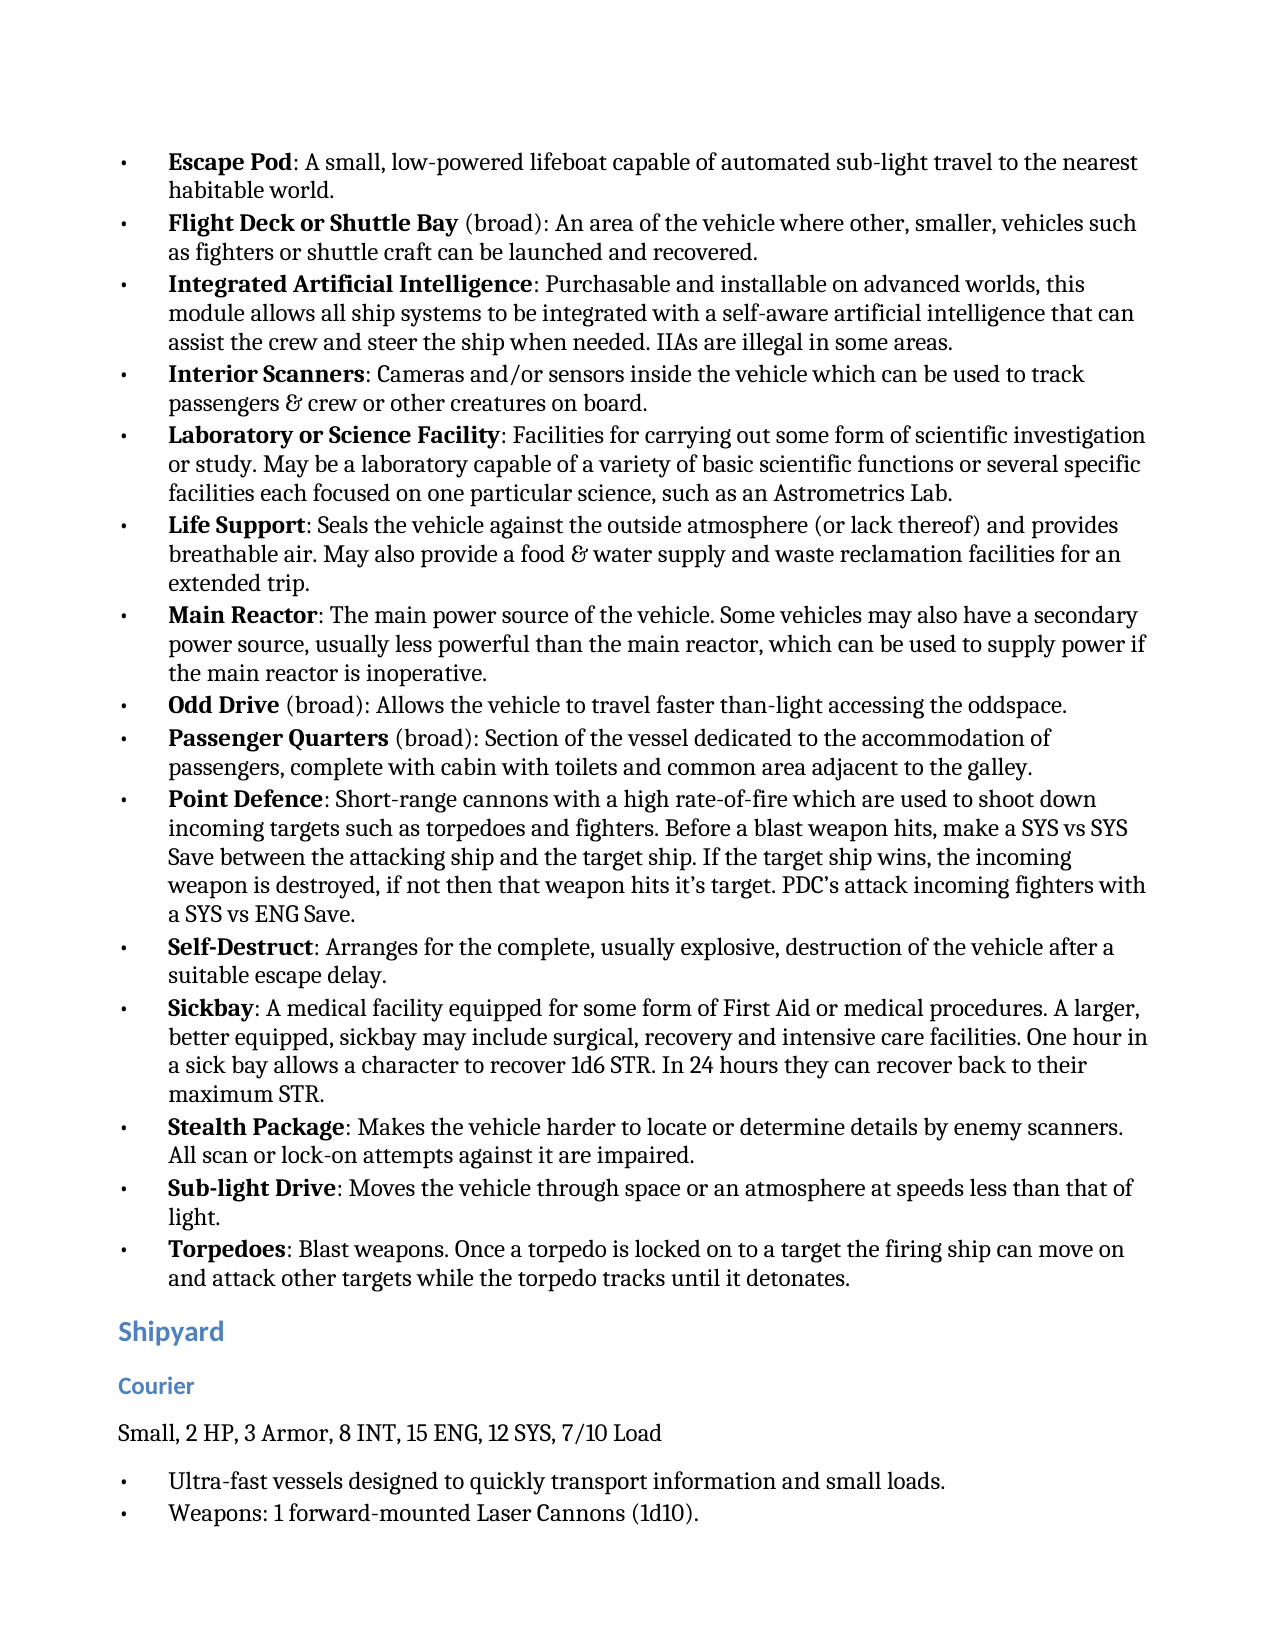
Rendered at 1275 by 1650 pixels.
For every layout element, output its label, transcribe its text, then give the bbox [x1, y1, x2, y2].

list Laboratory or Science Facility: Facilities for carrying out some form of scientific investigation or study. May be a laboratory capable of a variety of basic scientific functions or several specific facilities each focused on one particular science, such as an Astrometrics Lab. [118, 421, 1157, 508]
list Stealth Package: Makes the vehicle harder to locate or determine details by enemy scanners. All scan or lock-on attempts against it are impaired. [118, 1113, 1157, 1170]
list Point Defence: Short-range cannons with a high rate-of-fire which are used to shoot down incoming targets such as torpedoes and fighters. Before a blast weapon hits, make a SYS vs SYS Save between the attacking ship and the target ship. If the target ship wins, the incoming weapon is destroyed, if not then that weapon hits it’s target. PDC’s attack incoming fighters with a SYS vs ENG Save. [118, 785, 1157, 929]
list Escape Pod: A small, low-powered lifeboat capable of automated sub-light travel to the nearest habitable world. [118, 148, 1157, 205]
list Weapons: 1 forward-mounted Laser Cannons (1d10). [118, 1499, 1157, 1528]
list Life Support: Seals the vehicle against the outside atmosphere (or lack thereof) and provides breathable air. May also provide a food & water supply and waste reclamation facilities for an extended trip. [118, 511, 1157, 598]
subtitle Shipyard [118, 1313, 1157, 1349]
list Torpedoes: Blast weapons. Once a torpedo is locked on to a target the firing ship can move on and attack other targets while the torpedo tracks until it detonates. [118, 1235, 1157, 1293]
list Integrated Artificial Intelligence: Purchasable and installable on advanced worlds, this module allows all ship systems to be integrated with a self-aware artificial intelligence that can assist the crew and steer the ship when needed. IIAs are illegal in some areas. [118, 270, 1157, 356]
list Self-Destruct: Arranges for the complete, usually explosive, destruction of the vehicle after a suitable escape delay. [118, 933, 1157, 990]
list Passenger Quarters (broad): Section of the vessel dedicated to the accommodation of passengers, complete with cabin with toilets and common area adjacent to the galley. [118, 724, 1157, 781]
list Odd Drive (broad): Allows the vehicle to travel faster than-light accessing the oddspace. [118, 691, 1157, 720]
list Main Reactor: The main power source of the vehicle. Some vehicles may also have a secondary power source, usually less powerful than the main reactor, which can be used to supply power if the main reactor is inoperative. [118, 601, 1157, 688]
list Sub-light Drive: Moves the vehicle through space or an atmosphere at speeds less than that of light. [118, 1174, 1157, 1231]
list Interior Scanners: Cameras and/or sensors inside the vehicle which can be used to track passengers & crew or other creatures on board. [118, 360, 1157, 418]
list Ultra-fast vessels designed to quickly transport information and small loads. [118, 1467, 1157, 1495]
text Small, 2 HP, 3 Armor, 8 INT, 15 ENG, 12 SYS, 7/10 Load [118, 1419, 1157, 1448]
list Flight Deck or Shuttle Bay (broad): An area of the vehicle where other, smaller, vehicles such as fighters or shuttle craft can be launched and recovered. [118, 209, 1157, 266]
list Sickbay: A medical facility equipped for some form of First Aid or medical procedures. A larger, better equipped, sickbay may include surgical, recovery and intensive care facilities. One hour in a sick bay allows a character to recover 1d6 STR. In 24 hours they can recover back to their maximum STR. [118, 994, 1157, 1109]
subtitle Courier [118, 1370, 1157, 1400]
